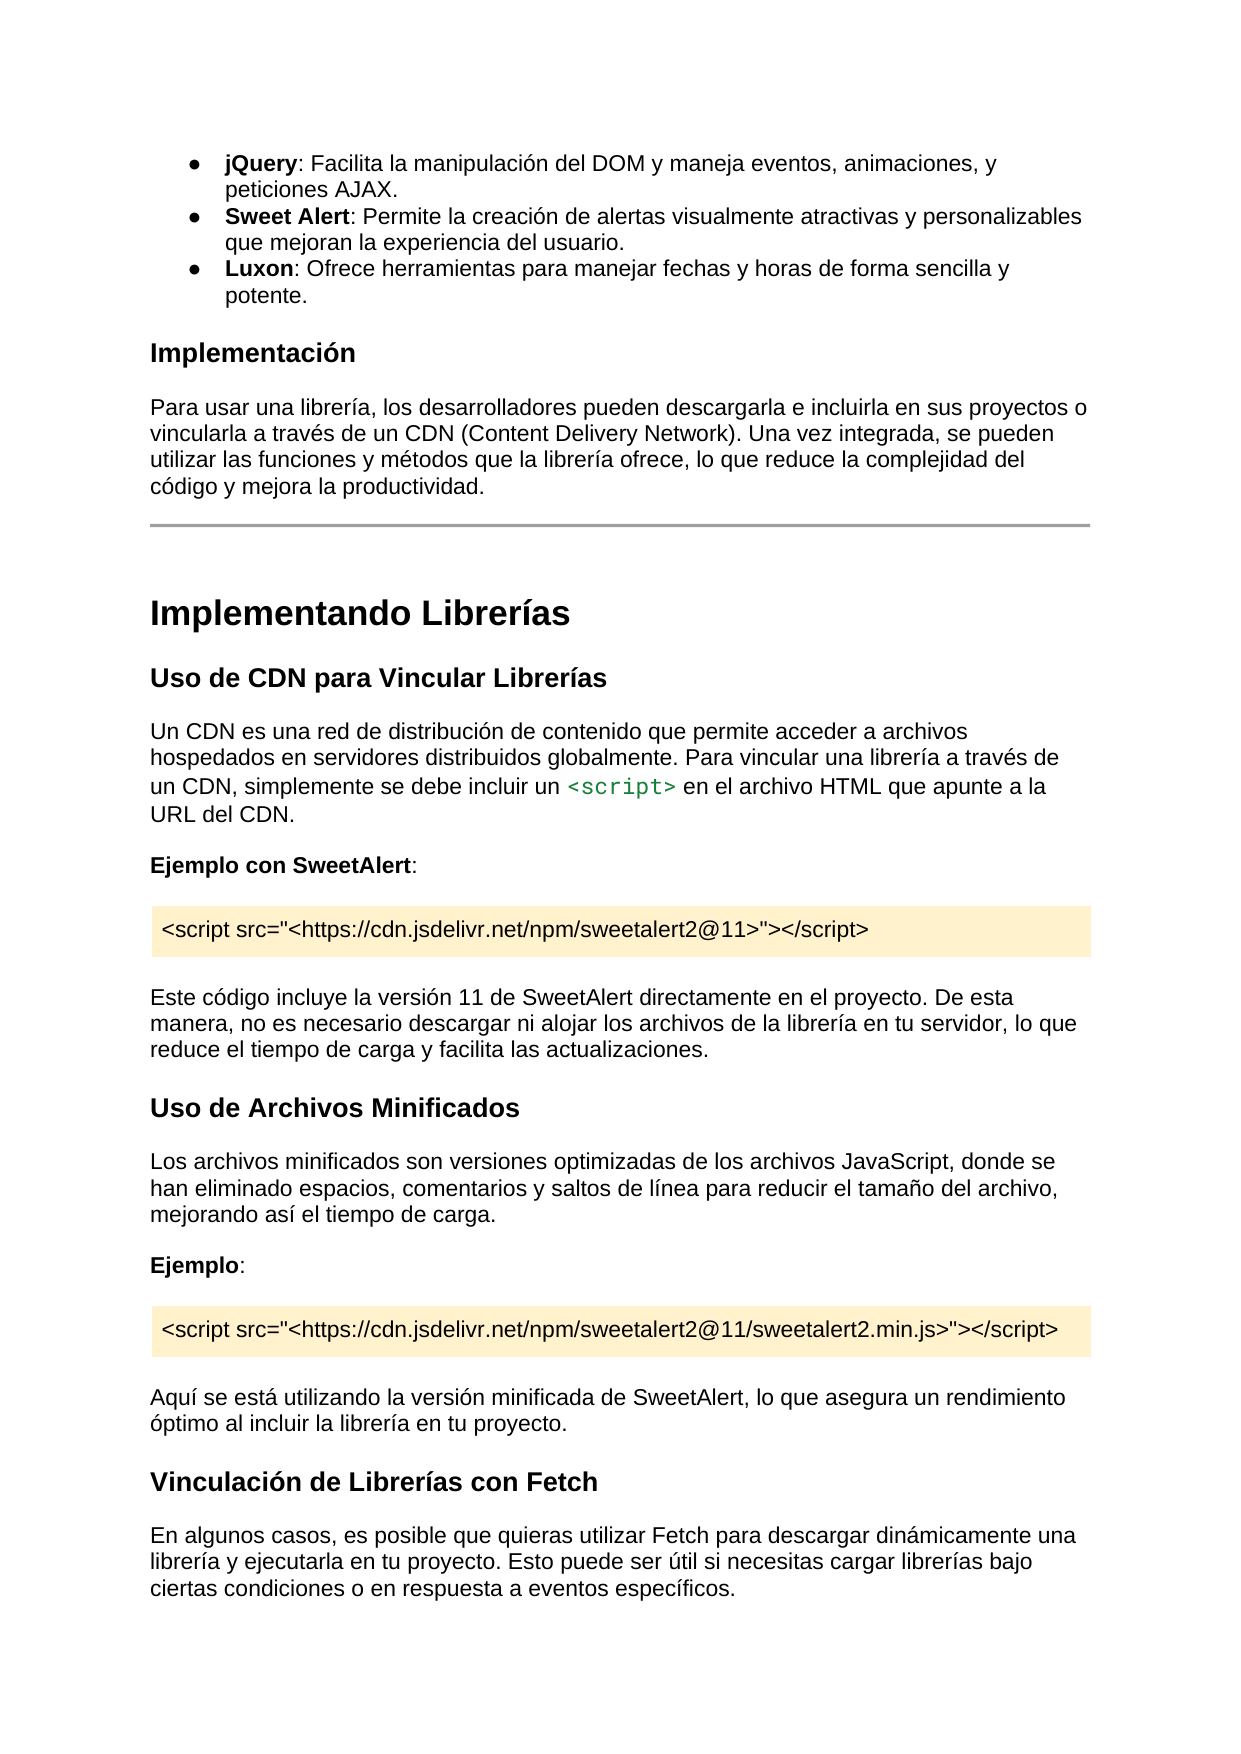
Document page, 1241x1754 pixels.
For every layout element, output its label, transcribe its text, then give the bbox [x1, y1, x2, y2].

subtitle Uso de CDN para Vincular Librerías [150, 662, 1090, 693]
subtitle Implementación [150, 337, 1090, 368]
text Para usar una librería, los desarrolladores pueden descargarla e incluirla en sus proyectos o vincularla a través de un CDN (Content Delivery Network). Una vez integrada, se pueden utilizar las funciones y métodos que la librería ofrece, lo que reduce la complejidad del código y mejora la productividad. [150, 393, 1090, 499]
subtitle Implementando Librerías [150, 592, 1090, 632]
list jQuery: Facilita la manipulación del DOM y maneja eventos, animaciones, y peticiones AJAX. [187, 150, 1090, 203]
text En algunos casos, es posible que quieras utilizar Fetch para descargar dinámicamente una librería y ejecutarla en tu proyecto. Esto puede ser útil si necesitas cargar librerías bajo ciertas condiciones o en respuesta a eventos específicos. [150, 1522, 1090, 1601]
list Sweet Alert: Permite la creación de alertas visualmente atractivas y personalizables que mejoran la experiencia del usuario. [187, 203, 1090, 255]
subtitle Uso de Archivos Minificados [150, 1092, 1090, 1123]
text Los archivos minificados son versiones optimizadas de los archivos JavaScript, donde se han eliminado espacios, comentarios y saltos de línea para reducir el tamaño del archivo, mejorando así el tiempo de carga. [150, 1148, 1090, 1227]
subtitle Vinculación de Librerías con Fetch [150, 1466, 1090, 1497]
text Este código incluye la versión 11 de SweetAlert directamente en el proyecto. De esta manera, no es necesario descargar ni alojar los archivos de la librería en tu servidor, lo que reduce el tiempo de carga y facilita las actualizaciones. [150, 984, 1090, 1063]
text Un CDN es una red de distribución de contenido que permite acceder a archivos hospedados en servidores distribuidos globalmente. Para vincular una librería a través de un CDN, simplemente se debe incluir un <script> en el archivo HTML que apunte a la URL del CDN. [150, 718, 1090, 827]
text Aquí se está utilizando la versión minificada de SweetAlert, lo que asegura un rendimiento óptimo al incluir la librería en tu proyecto. [150, 1384, 1090, 1436]
list Luxon: Ofrece herramientas para manejar fechas y horas de forma sencilla y potente. [187, 255, 1090, 308]
table_header <script src="<https://cdn.jsdelivr.net/npm/sweetalert2@11>"></script> [152, 906, 1091, 957]
table_header <script src="<https://cdn.jsdelivr.net/npm/sweetalert2@11/sweetalert2.min.js>"></script> [152, 1306, 1091, 1357]
text Ejemplo: [150, 1252, 1090, 1278]
text Ejemplo con SweetAlert: [150, 852, 1090, 878]
